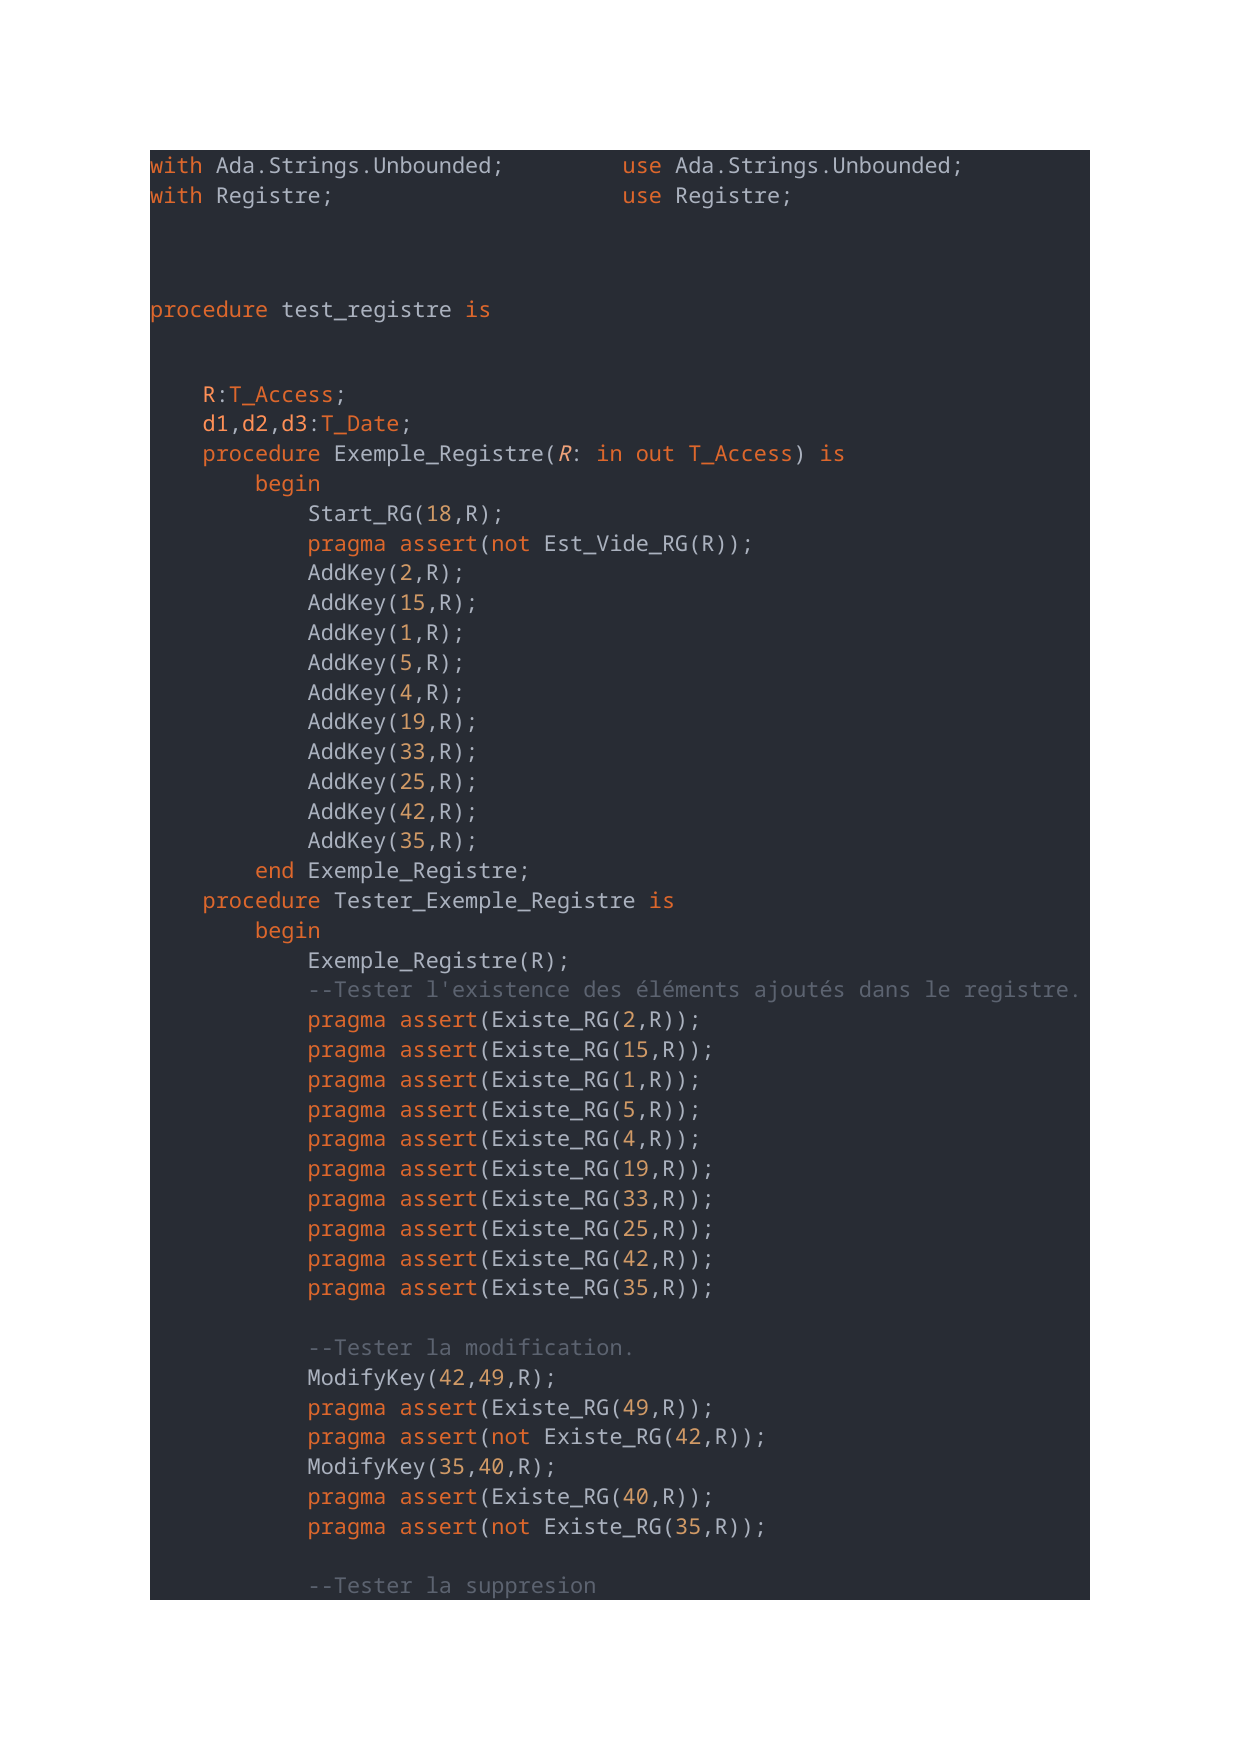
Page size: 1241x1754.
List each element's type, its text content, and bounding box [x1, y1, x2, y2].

text d1,d2,d3:T_Date; [150, 408, 1090, 438]
text procedure test_registre is [150, 294, 1090, 324]
text begin [150, 468, 1090, 498]
text pragma assert(Existe_RG(15,R)); [150, 1034, 1090, 1064]
text pragma assert(not Est_Vide_RG(R)); [150, 528, 1090, 557]
text ModifyKey(42,49,R); [150, 1362, 1090, 1392]
text AddKey(19,R); [150, 706, 1090, 736]
text begin [150, 915, 1090, 945]
text pragma assert(Existe_RG(49,R)); [150, 1392, 1090, 1421]
text AddKey(42,R); [150, 796, 1090, 826]
text AddKey(2,R); [150, 557, 1090, 587]
text AddKey(1,R); [150, 617, 1090, 647]
text R:T_Access; [150, 379, 1090, 408]
text pragma assert(Existe_RG(35,R)); [150, 1272, 1090, 1302]
text AddKey(15,R); [150, 587, 1090, 617]
text pragma assert(not Existe_RG(35,R)); [150, 1511, 1090, 1541]
text AddKey(5,R); [150, 647, 1090, 677]
text pragma assert(Existe_RG(25,R)); [150, 1213, 1090, 1243]
text procedure Tester_Exemple_Registre is [150, 885, 1090, 915]
text AddKey(33,R); [150, 736, 1090, 766]
text AddKey(4,R); [150, 677, 1090, 706]
text pragma assert(Existe_RG(4,R)); [150, 1123, 1090, 1153]
text --Tester l'existence des éléments ajoutés dans le registre. [150, 974, 1090, 1004]
text end Exemple_Registre; [150, 855, 1090, 885]
text pragma assert(not Existe_RG(42,R)); [150, 1421, 1090, 1451]
text AddKey(35,R); [150, 826, 1090, 855]
text --Tester la modification. [150, 1332, 1090, 1362]
text pragma assert(Existe_RG(33,R)); [150, 1183, 1090, 1213]
text AddKey(25,R); [150, 766, 1090, 796]
text ModifyKey(35,40,R); [150, 1451, 1090, 1481]
text pragma assert(Existe_RG(42,R)); [150, 1243, 1090, 1272]
text Exemple_Registre(R); [150, 945, 1090, 974]
text Start_RG(18,R); [150, 498, 1090, 528]
text procedure Exemple_Registre(R: in out T_Access) is [150, 438, 1090, 468]
text pragma assert(Existe_RG(1,R)); [150, 1064, 1090, 1094]
text with Ada.Strings.Unbounded; use Ada.Strings.Unbounded; [150, 150, 1090, 180]
text with Registre; use Registre; [150, 180, 1090, 209]
text pragma assert(Existe_RG(19,R)); [150, 1153, 1090, 1183]
text --Tester la suppresion [150, 1570, 1090, 1600]
text pragma assert(Existe_RG(2,R)); [150, 1004, 1090, 1034]
text pragma assert(Existe_RG(5,R)); [150, 1094, 1090, 1123]
text pragma assert(Existe_RG(40,R)); [150, 1481, 1090, 1511]
